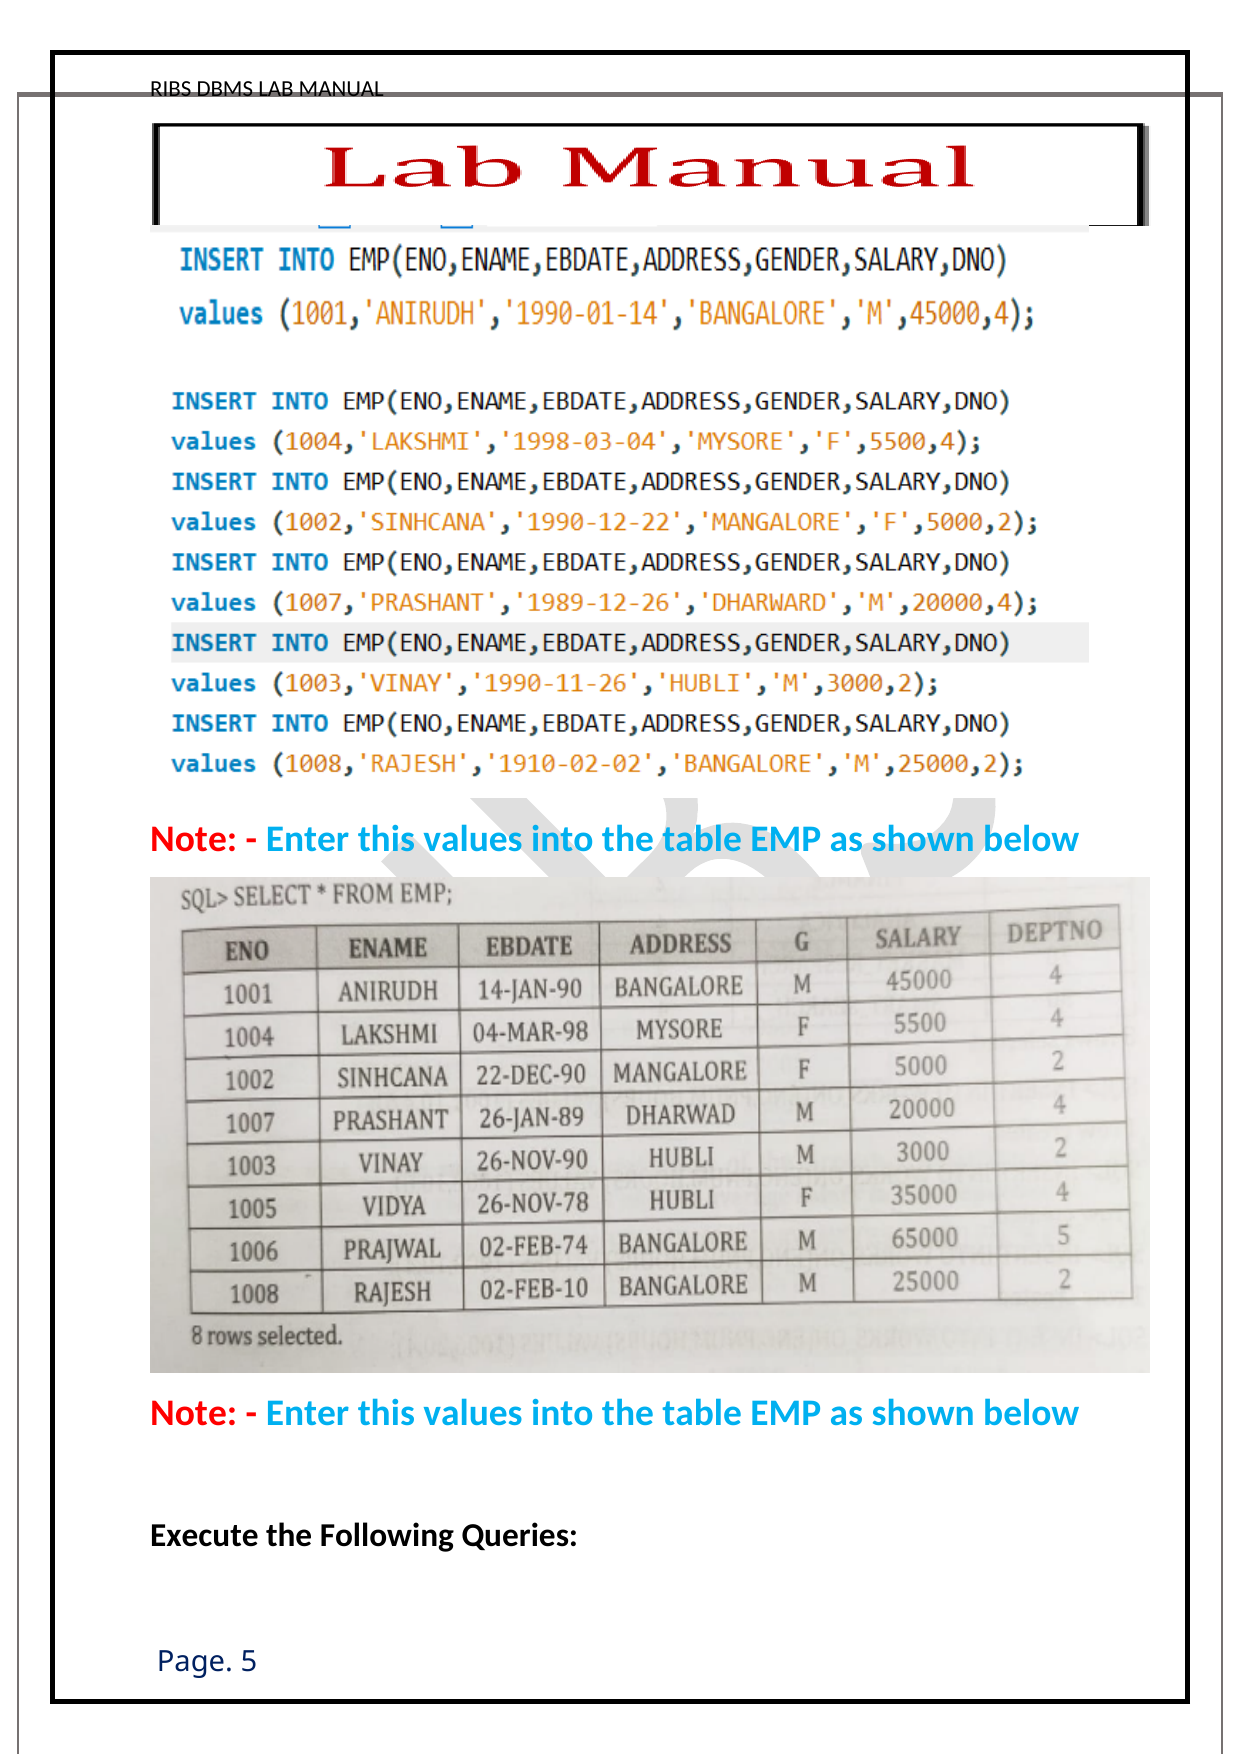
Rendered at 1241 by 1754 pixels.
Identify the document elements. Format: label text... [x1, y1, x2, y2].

picture [150, 379, 1089, 798]
text Execute the Following Queries: [150, 1514, 1090, 1555]
picture [150, 877, 1150, 1373]
text Note: - Enter this values into the table EMP as shown below [150, 814, 1090, 860]
text Note: - Enter this values into the table EMP as shown below [150, 1389, 1090, 1435]
picture [150, 121, 1154, 361]
